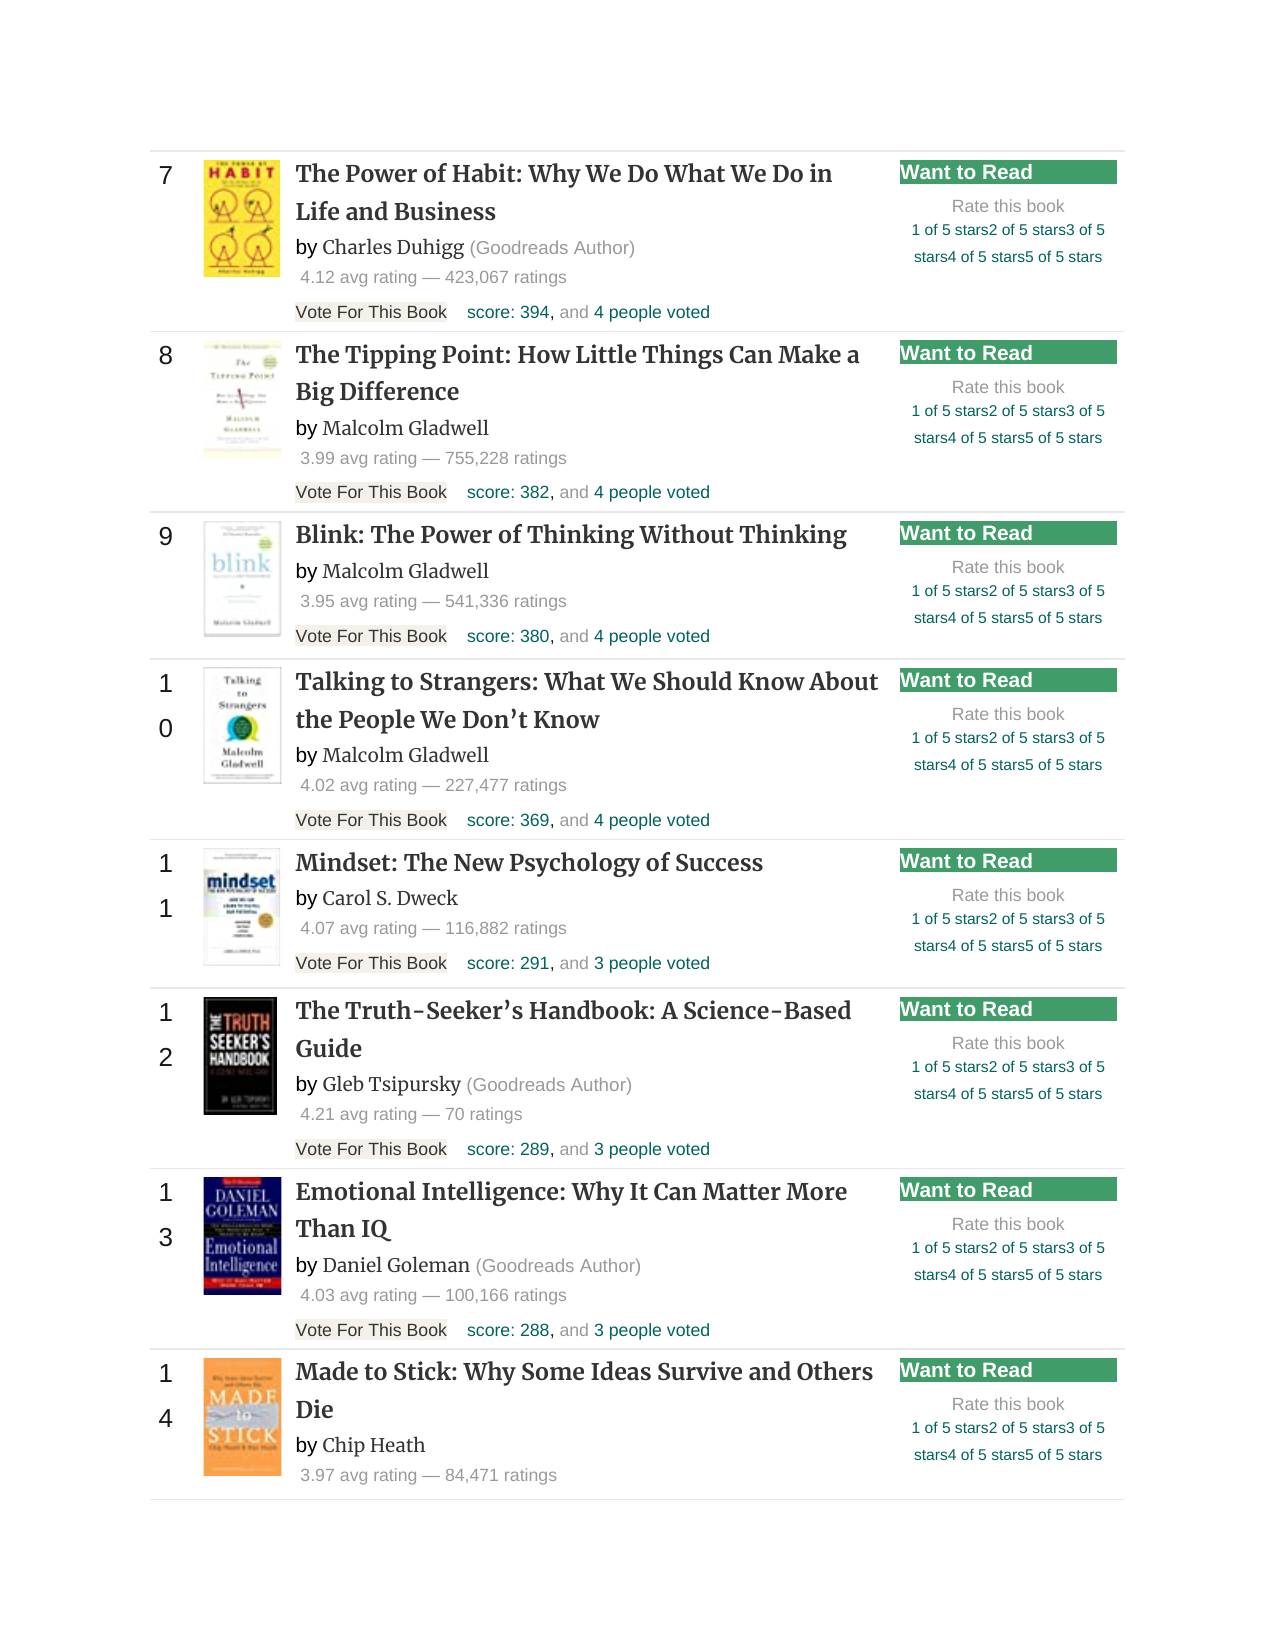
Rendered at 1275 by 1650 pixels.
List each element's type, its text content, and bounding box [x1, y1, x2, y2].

picture [203, 997, 277, 1115]
table_cell [195, 840, 287, 987]
table_cell The Tipping Point: How Little Things Can Make a Big Difference by Malcolm Gladwell 3.99 avg rating — 755,228 ratings Vote For This Book score: 382, and 4 people voted [287, 332, 891, 511]
picture [203, 667, 282, 784]
table_cell [195, 513, 287, 658]
table_cell [195, 1169, 287, 1348]
table_cell The Power of Habit: Why We Do What We Do in Life and Business by Charles Duhigg (Goodreads Author) 4.12 avg rating — 423,067 ratings Vote For This Book score: 394, and 4 people voted [287, 152, 891, 331]
table_cell Want to Read Rate this book 1 of 5 stars2 of 5 stars3 of 5 stars4 of 5 stars5 of 5 stars [891, 840, 1125, 987]
picture [203, 1358, 282, 1476]
table_cell Want to Read Rate this book 1 of 5 stars2 of 5 stars3 of 5 stars4 of 5 stars5 of 5 stars [891, 660, 1125, 838]
table_cell [195, 152, 287, 331]
table_cell 13 [150, 1169, 195, 1348]
picture [203, 340, 282, 458]
table_cell Want to Read Rate this book 1 of 5 stars2 of 5 stars3 of 5 stars4 of 5 stars5 of 5 stars [891, 989, 1125, 1168]
table_cell [195, 1350, 287, 1498]
table_cell The Truth-Seeker’s Handbook: A Science-Based Guide by Gleb Tsipursky (Goodreads Author) 4.21 avg rating — 70 ratings Vote For This Book score: 289, and 3 people voted [287, 989, 891, 1168]
table_cell 9 [150, 513, 195, 658]
table_cell 10 [150, 660, 195, 838]
picture [203, 160, 281, 277]
table_cell [195, 332, 287, 511]
table_cell [195, 660, 287, 838]
table_cell 12 [150, 989, 195, 1168]
table_cell Emotional Intelligence: Why It Can Matter More Than IQ by Daniel Goleman (Goodreads Author) 4.03 avg rating — 100,166 ratings Vote For This Book score: 288, and 3 people voted [287, 1169, 891, 1348]
table_cell Mindset: The New Psychology of Success by Carol S. Dweck 4.07 avg rating — 116,882 ratings Vote For This Book score: 291, and 3 people voted [287, 840, 891, 987]
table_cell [287, 1350, 891, 1498]
table_cell Want to Read Rate this book 1 of 5 stars2 of 5 stars3 of 5 stars4 of 5 stars5 of 5 stars [891, 513, 1125, 658]
picture [203, 1177, 282, 1295]
table_cell 8 [150, 332, 195, 511]
table_cell 14 [150, 1350, 195, 1498]
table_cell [891, 152, 1125, 331]
table_cell Want to Read Rate this book 1 of 5 stars2 of 5 stars3 of 5 stars4 of 5 stars5 of 5 stars [891, 332, 1125, 511]
table_cell Want to Read Rate this book 1 of 5 stars2 of 5 stars3 of 5 stars4 of 5 stars5 of 5 stars [891, 1169, 1125, 1348]
table_cell 11 [150, 840, 195, 987]
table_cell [891, 1350, 1125, 1498]
table_cell Blink: The Power of Thinking Without Thinking by Malcolm Gladwell 3.95 avg rating — 541,336 ratings Vote For This Book score: 380, and 4 people voted [287, 513, 891, 658]
table_cell Talking to Strangers: What We Should Know About the People We Don’t Know by Malcolm Gladwell 4.02 avg rating — 227,477 ratings Vote For This Book score: 369, and 4 people voted [287, 660, 891, 838]
table_cell [195, 989, 287, 1168]
picture [203, 521, 282, 637]
picture [203, 848, 281, 966]
table_cell 7 [150, 152, 195, 331]
